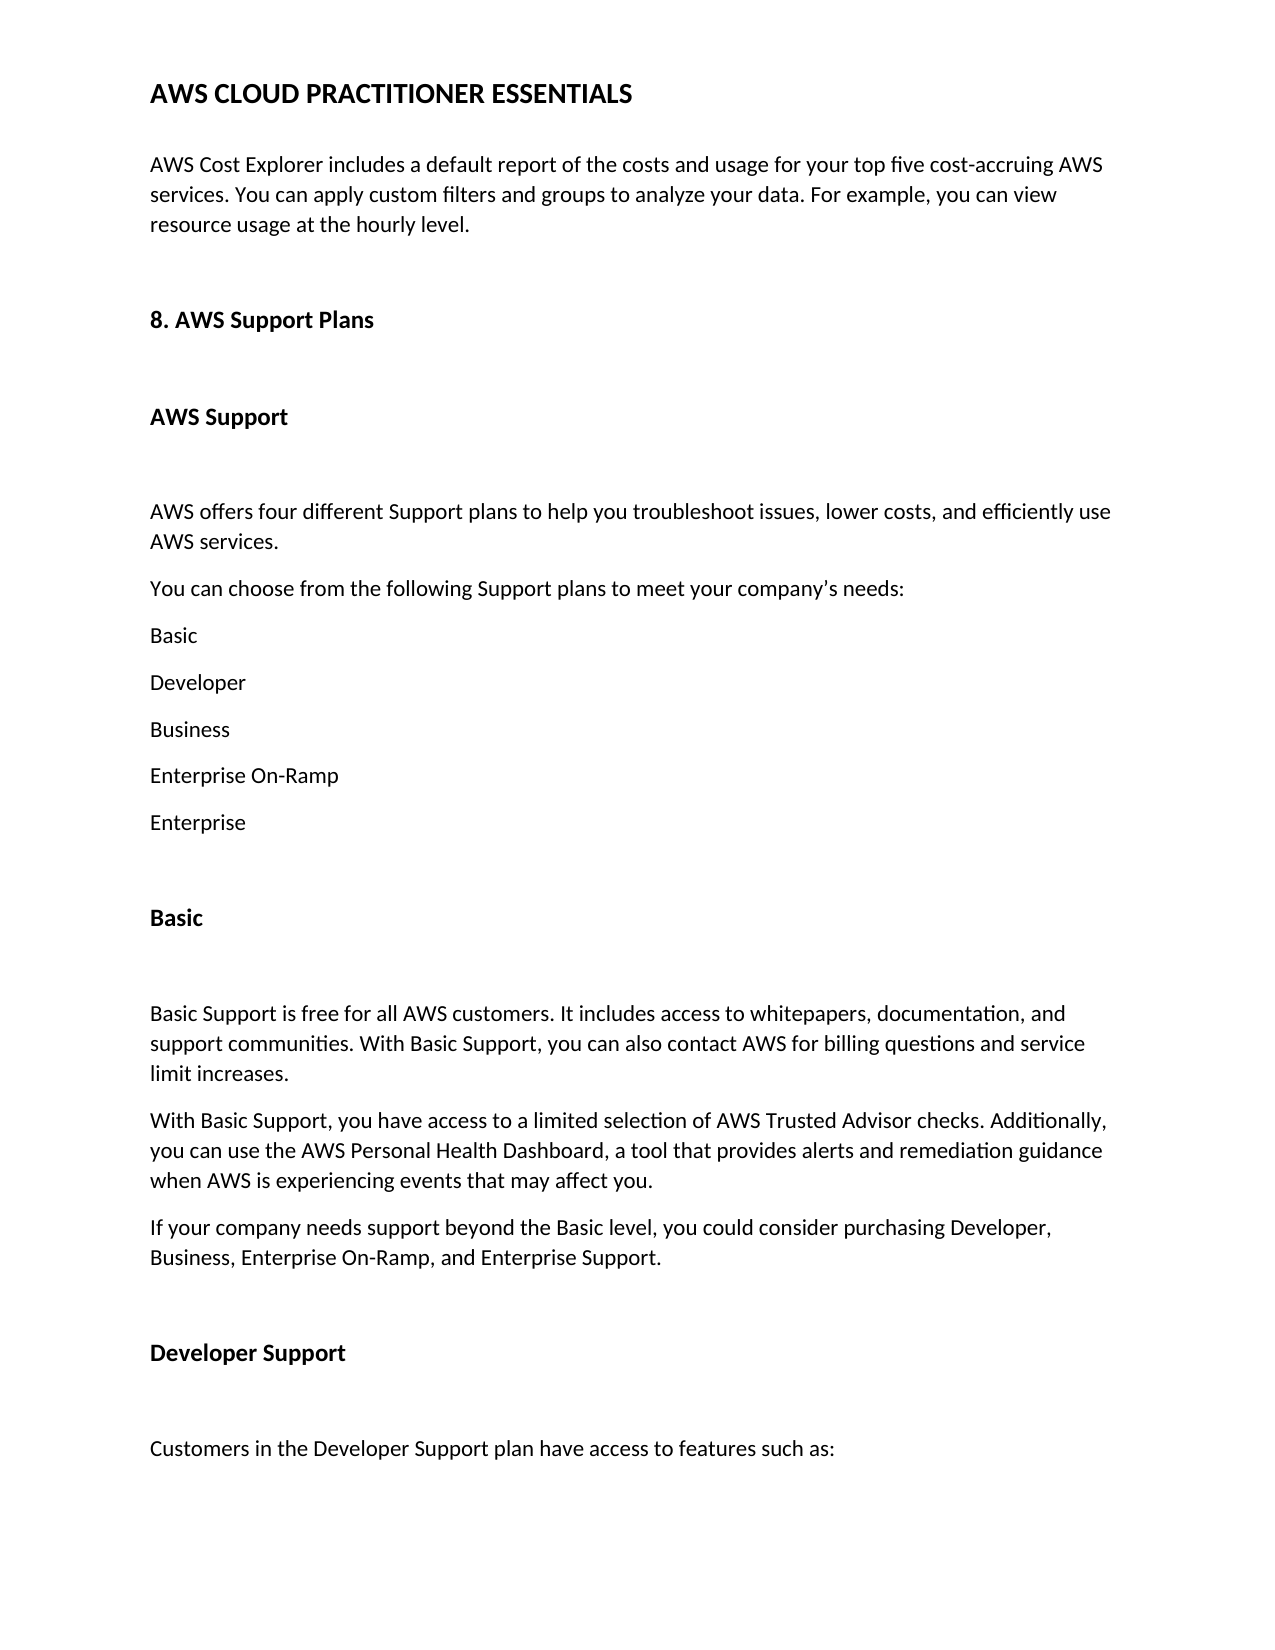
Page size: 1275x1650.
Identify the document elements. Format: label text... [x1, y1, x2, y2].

text Enterprise On-Ramp [150, 762, 1125, 790]
text Developer Support [150, 1337, 1125, 1368]
text AWS Cost Explorer includes a default report of the costs and usage for your top five cost-accruing AWS services. You can apply custom filters and groups to analyze your data. For example, you can view resource usage at the hourly level. [150, 150, 1125, 238]
text Developer [150, 668, 1125, 696]
text If your company needs support beyond the Basic level, you could consider purchasing Developer, Business, Enterprise On-Ramp, and Enterprise Support. [150, 1213, 1125, 1272]
text Basic Support is free for all AWS customers. It includes access to whitepapers, documentation, and support communities. With Basic Support, you can also contact AWS for billing questions and service limit increases. [150, 999, 1125, 1087]
text 8. AWS Support Plans [150, 304, 1125, 335]
text Business [150, 715, 1125, 743]
text Enterprise [150, 808, 1125, 837]
text Basic [150, 902, 1125, 933]
text With Basic Support, you have access to a limited selection of AWS Trusted Advisor checks. Additionally, you can use the AWS Personal Health Dashboard, a tool that provides alerts and remediation guidance when AWS is experiencing events that may affect you. [150, 1106, 1125, 1194]
text You can choose from the following Support plans to meet your company’s needs: [150, 574, 1125, 602]
text AWS Support [150, 401, 1125, 431]
text AWS offers four different Support plans to help you troubleshoot issues, lower costs, and efficiently use AWS services. [150, 497, 1125, 555]
text Customers in the Developer Support plan have access to features such as: [150, 1434, 1125, 1462]
text Basic [150, 621, 1125, 649]
